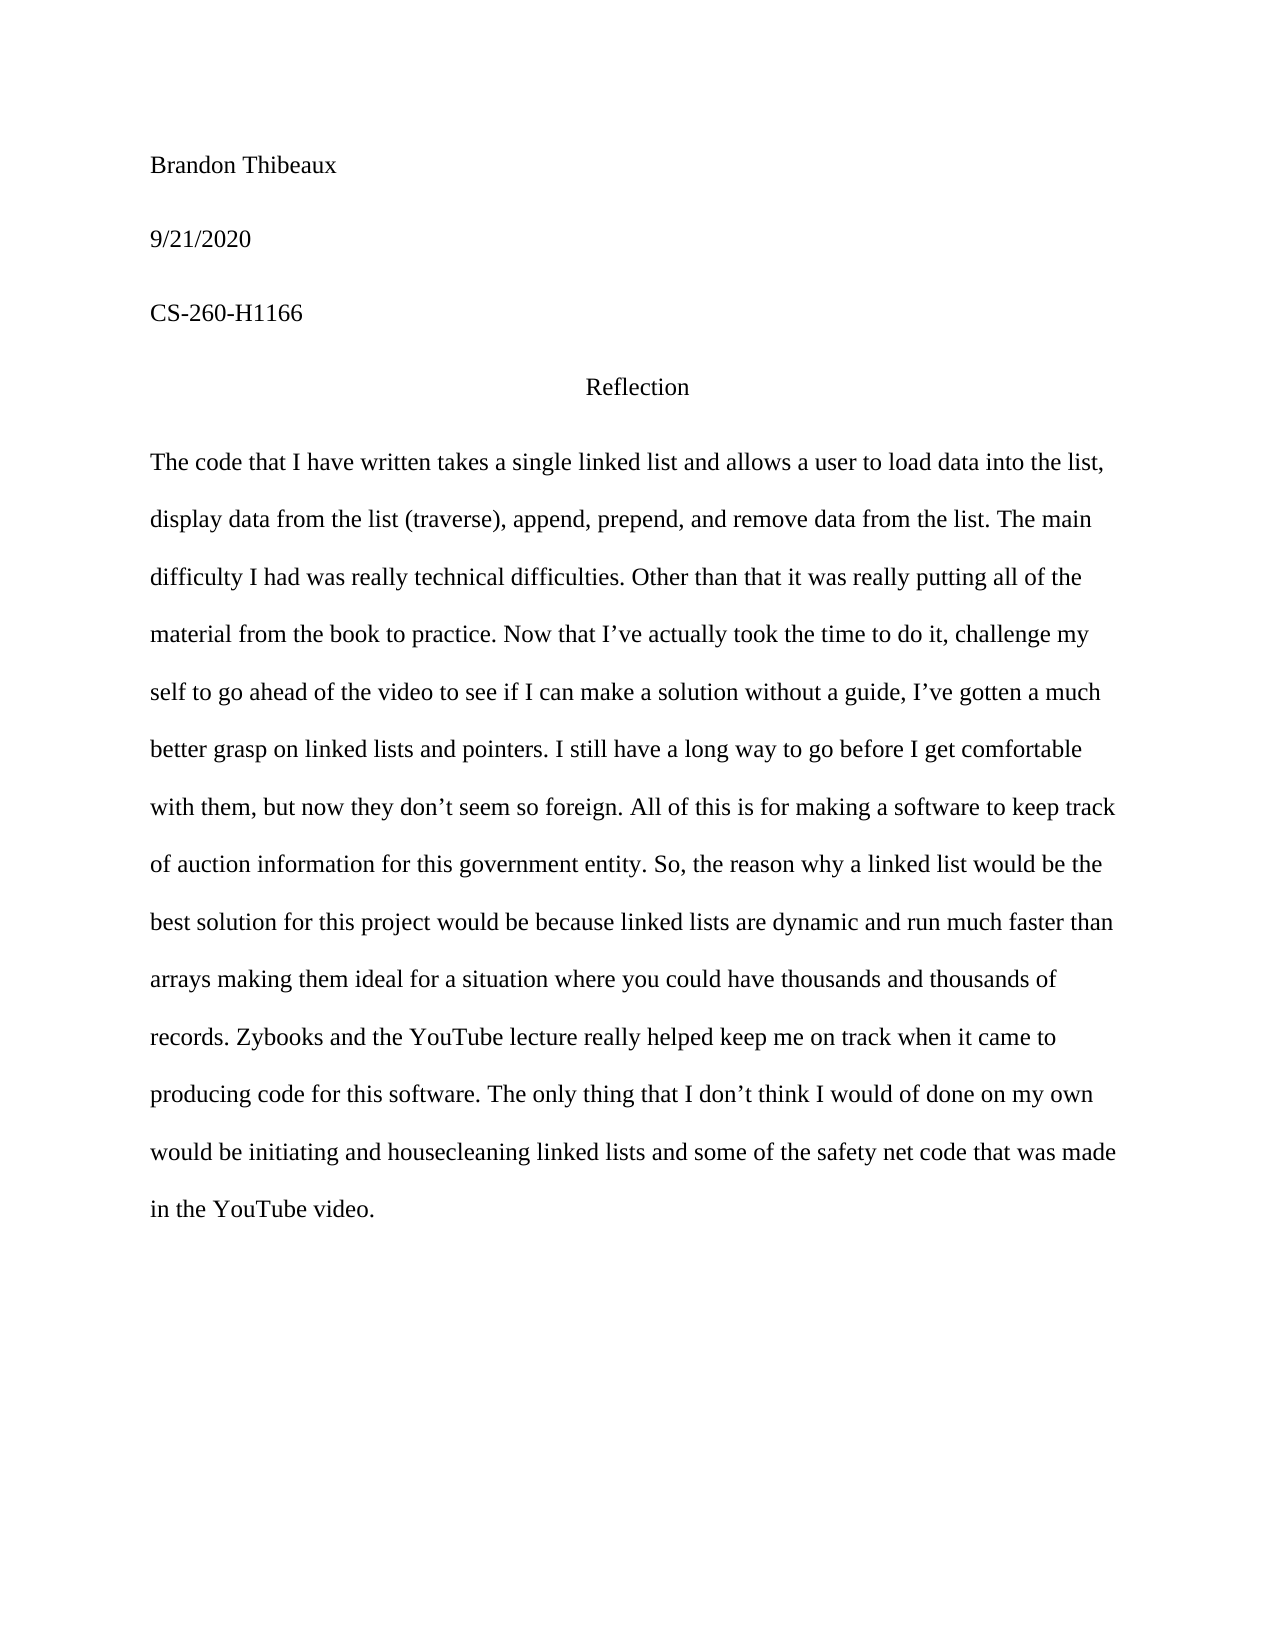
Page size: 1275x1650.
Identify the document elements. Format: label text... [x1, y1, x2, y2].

text Reflection [150, 372, 1125, 401]
text The code that I have written takes a single linked list and allows a user to load data into the list, display data from the list (traverse), append, prepend, and remove data from the list. The main difficulty I had was really technical difficulties. Other than that it was really putting all of the material from the book to practice. Now that I’ve actually took the time to do it, challenge my self to go ahead of the video to see if I can make a solution without a guide, I’ve gotten a much better grasp on linked lists and pointers. I still have a long way to go before I get comfortable with them, but now they don’t seem so foreign. All of this is for making a software to keep track of auction information for this government entity. So, the reason why a linked list would be the best solution for this project would be because linked lists are dynamic and run much faster than arrays making them ideal for a situation where you could have thousands and thousands of records. Zybooks and the YouTube lecture really helped keep me on track when it came to producing code for this software. The only thing that I don’t think I would of done on my own would be initiating and housecleaning linked lists and some of the safety net code that was made in the YouTube video. [150, 447, 1125, 1223]
text 9/21/2020 [150, 224, 1125, 253]
text CS-260-H1166 [150, 298, 1125, 327]
text Brandon Thibeaux [150, 150, 1125, 179]
